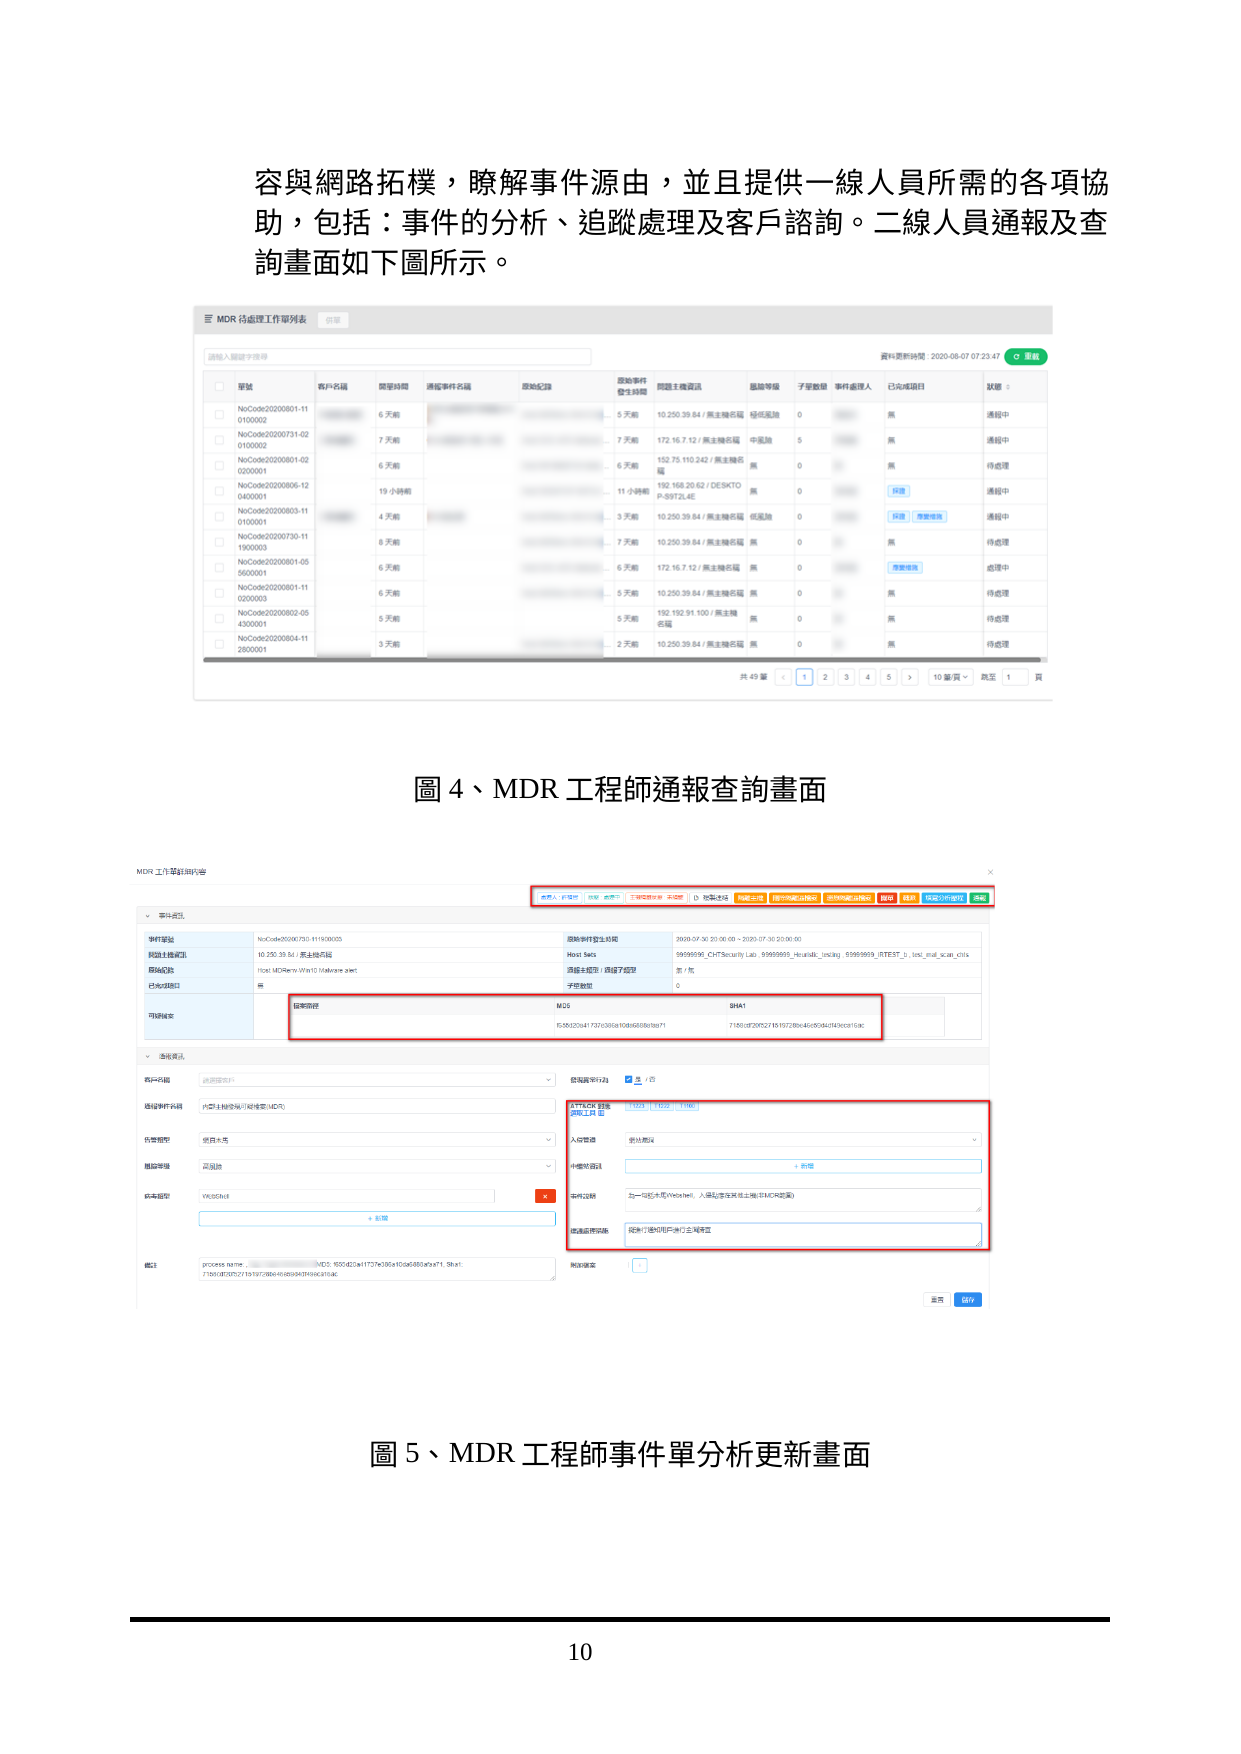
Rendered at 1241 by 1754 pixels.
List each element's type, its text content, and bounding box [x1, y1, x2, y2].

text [254, 163, 1110, 282]
text 圖 4、MDR工程師通報查詢畫面 [130, 748, 1110, 827]
picture [187, 301, 1053, 702]
picture [129, 863, 995, 1309]
text 圖 5、MDR工程師事件單分析更新畫面 [130, 1413, 1110, 1492]
